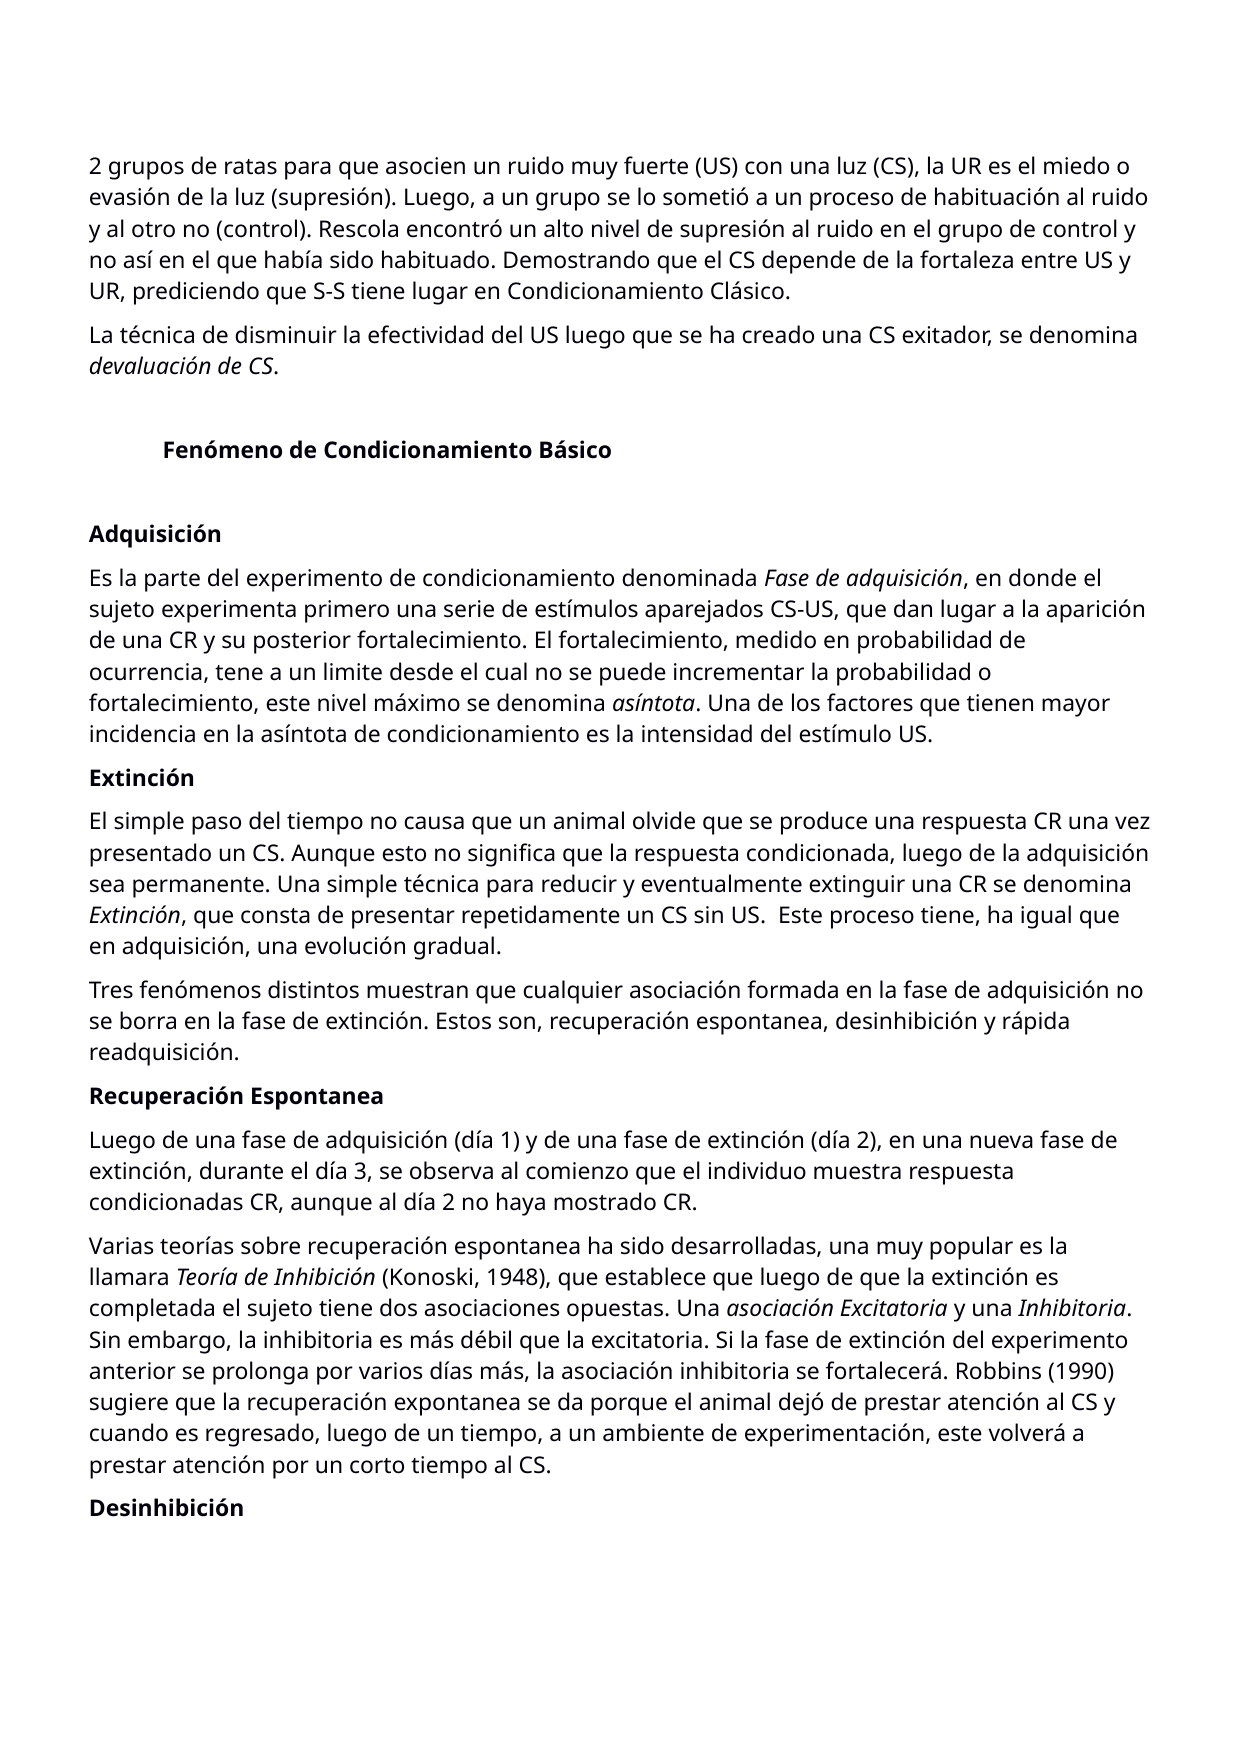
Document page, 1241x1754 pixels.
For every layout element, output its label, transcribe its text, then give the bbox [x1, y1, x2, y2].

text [89, 150, 1152, 306]
text Fenómeno de Condicionamiento Básico [89, 434, 1152, 465]
text Tres fenómenos distintos muestran que cualquier asociación formada en la fase de adquisición no se borra en la fase de extinción. Estos son, recuperación espontanea, desinhibición y rápida readquisición. [89, 974, 1152, 1068]
text Varias teorías sobre recuperación espontanea ha sido desarrolladas, una muy popular es la llamara Teoría de Inhibición (Konoski, 1948), que establece que luego de que la extinción es completada el sujeto tiene dos asociaciones opuestas. Una asociación Excitatoria y una Inhibitoria. Sin embargo, la inhibitoria es más débil que la excitatoria. Si la fase de extinción del experimento anterior se prolonga por varios días más, la asociación inhibitoria se fortalecerá. Robbins (1990) sugiere que la recuperación expontanea se da porque el animal dejó de prestar atención al CS y cuando es regresado, luego de un tiempo, a un ambiente de experimentación, este volverá a prestar atención por un corto tiempo al CS. [89, 1230, 1152, 1480]
text Adquisición [89, 518, 1152, 549]
text Recuperación Espontanea [89, 1080, 1152, 1111]
text El simple paso del tiempo no causa que un animal olvide que se produce una respuesta CR una vez presentado un CS. Aunque esto no significa que la respuesta condicionada, luego de la adquisición sea permanente. Una simple técnica para reducir y eventualmente extinguir una CR se denomina Extinción, que consta de presentar repetidamente un CS sin US. Este proceso tiene, ha igual que en adquisición, una evolución gradual. [89, 805, 1152, 961]
text La técnica de disminuir la efectividad del US luego que se ha creado una CS exitador, se denomina devaluación de CS. [89, 319, 1152, 381]
text Luego de una fase de adquisición (día 1) y de una fase de extinción (día 2), en una nueva fase de extinción, durante el día 3, se observa al comienzo que el individuo muestra respuesta condicionadas CR, aunque al día 2 no haya mostrado CR. [89, 1124, 1152, 1217]
text Desinhibición [89, 1492, 1152, 1523]
text Es la parte del experimento de condicionamiento denominada Fase de adquisición, en donde el sujeto experimenta primero una serie de estímulos aparejados CS-US, que dan lugar a la aparición de una CR y su posterior fortalecimiento. El fortalecimiento, medido en probabilidad de ocurrencia, tene a un limite desde el cual no se puede incrementar la probabilidad o fortalecimiento, este nivel máximo se denomina asíntota. Una de los factores que tienen mayor incidencia en la asíntota de condicionamiento es la intensidad del estímulo US. [89, 562, 1152, 749]
text Extinción [89, 762, 1152, 793]
